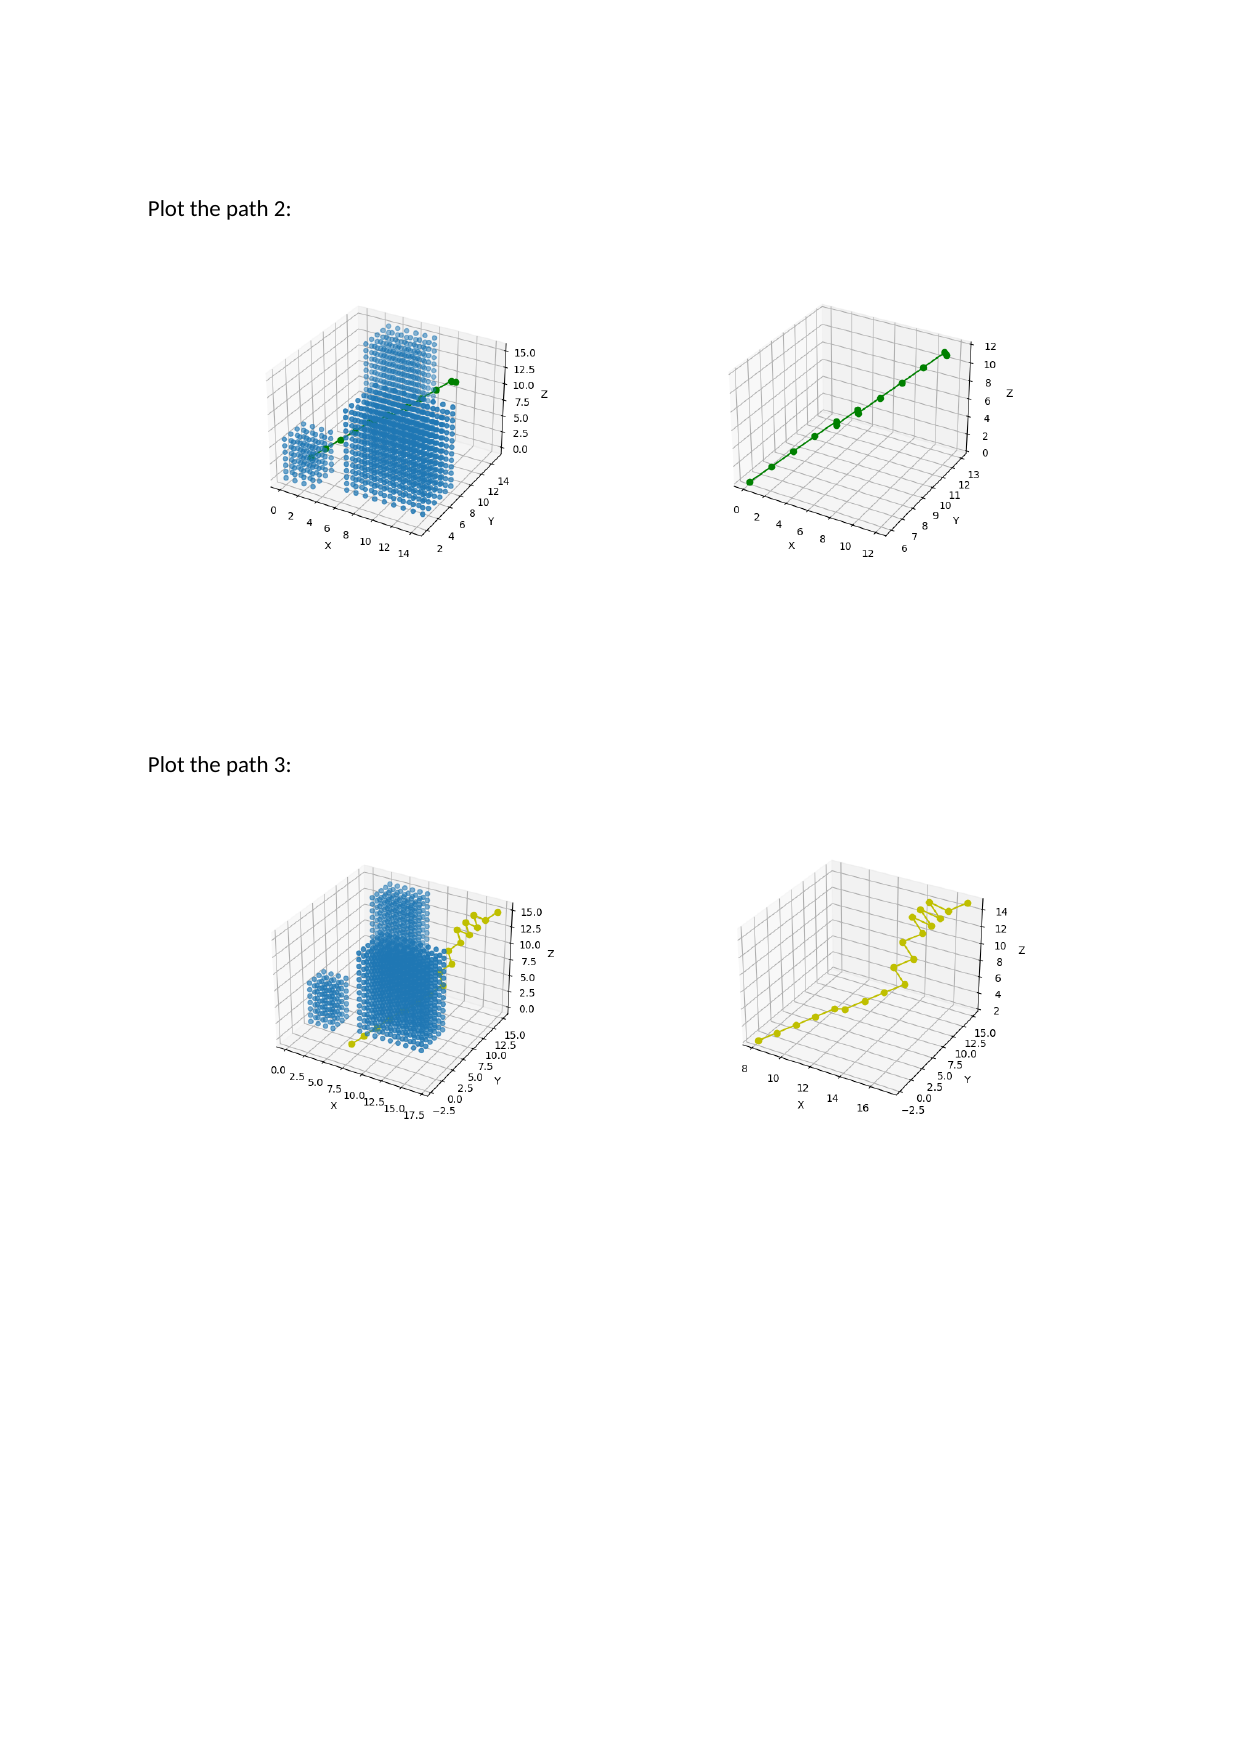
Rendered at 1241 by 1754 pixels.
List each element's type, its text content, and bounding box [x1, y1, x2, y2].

picture [152, 796, 1089, 1151]
text Plot the path 2: [148, 194, 1093, 222]
text Plot the path 3: [148, 750, 1093, 778]
picture [147, 241, 1076, 591]
